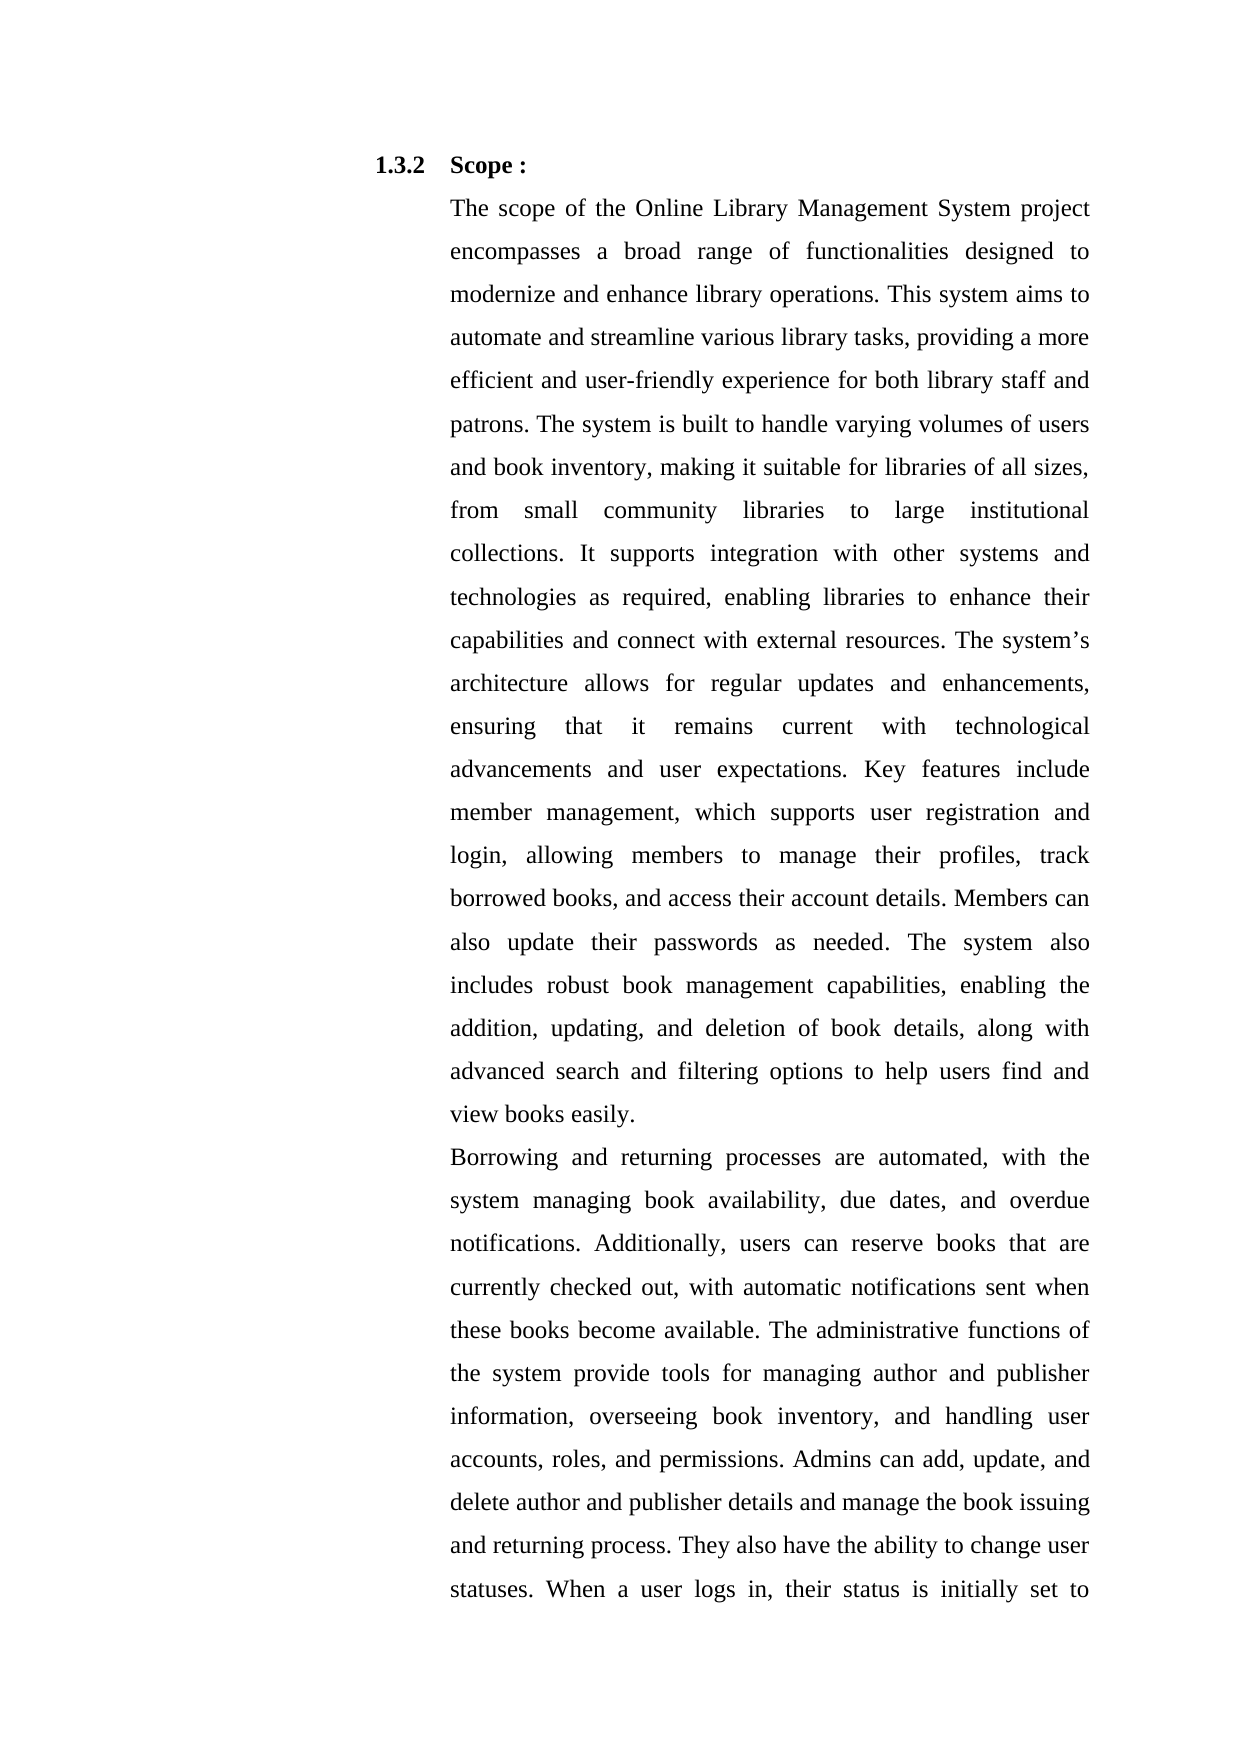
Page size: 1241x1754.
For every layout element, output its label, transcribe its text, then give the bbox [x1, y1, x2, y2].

list The scope of the Online Library Management System project encompasses a broad range of functionalities designed to modernize and enhance library operations. This system aims to automate and streamline various library tasks, providing a more efficient and user-friendly experience for both library staff and patrons. The system is built to handle varying volumes of users and book inventory, making it suitable for libraries of all sizes, from small community libraries to large institutional collections. It supports integration with other systems and technologies as required, enabling libraries to enhance their capabilities and connect with external resources. The system’s architecture allows for regular updates and enhancements, ensuring that it remains current with technological advancements and user expectations. Key features include member management, which supports user registration and login, allowing members to manage their profiles, track borrowed books, and access their account details. Members can also update their passwords as needed. The system also includes robust book management capabilities, enabling the addition, updating, and deletion of book details, along with advanced search and filtering options to help users find and view books easily. [450, 193, 1090, 1128]
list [450, 1142, 1090, 1602]
list Scope : [375, 150, 1090, 179]
